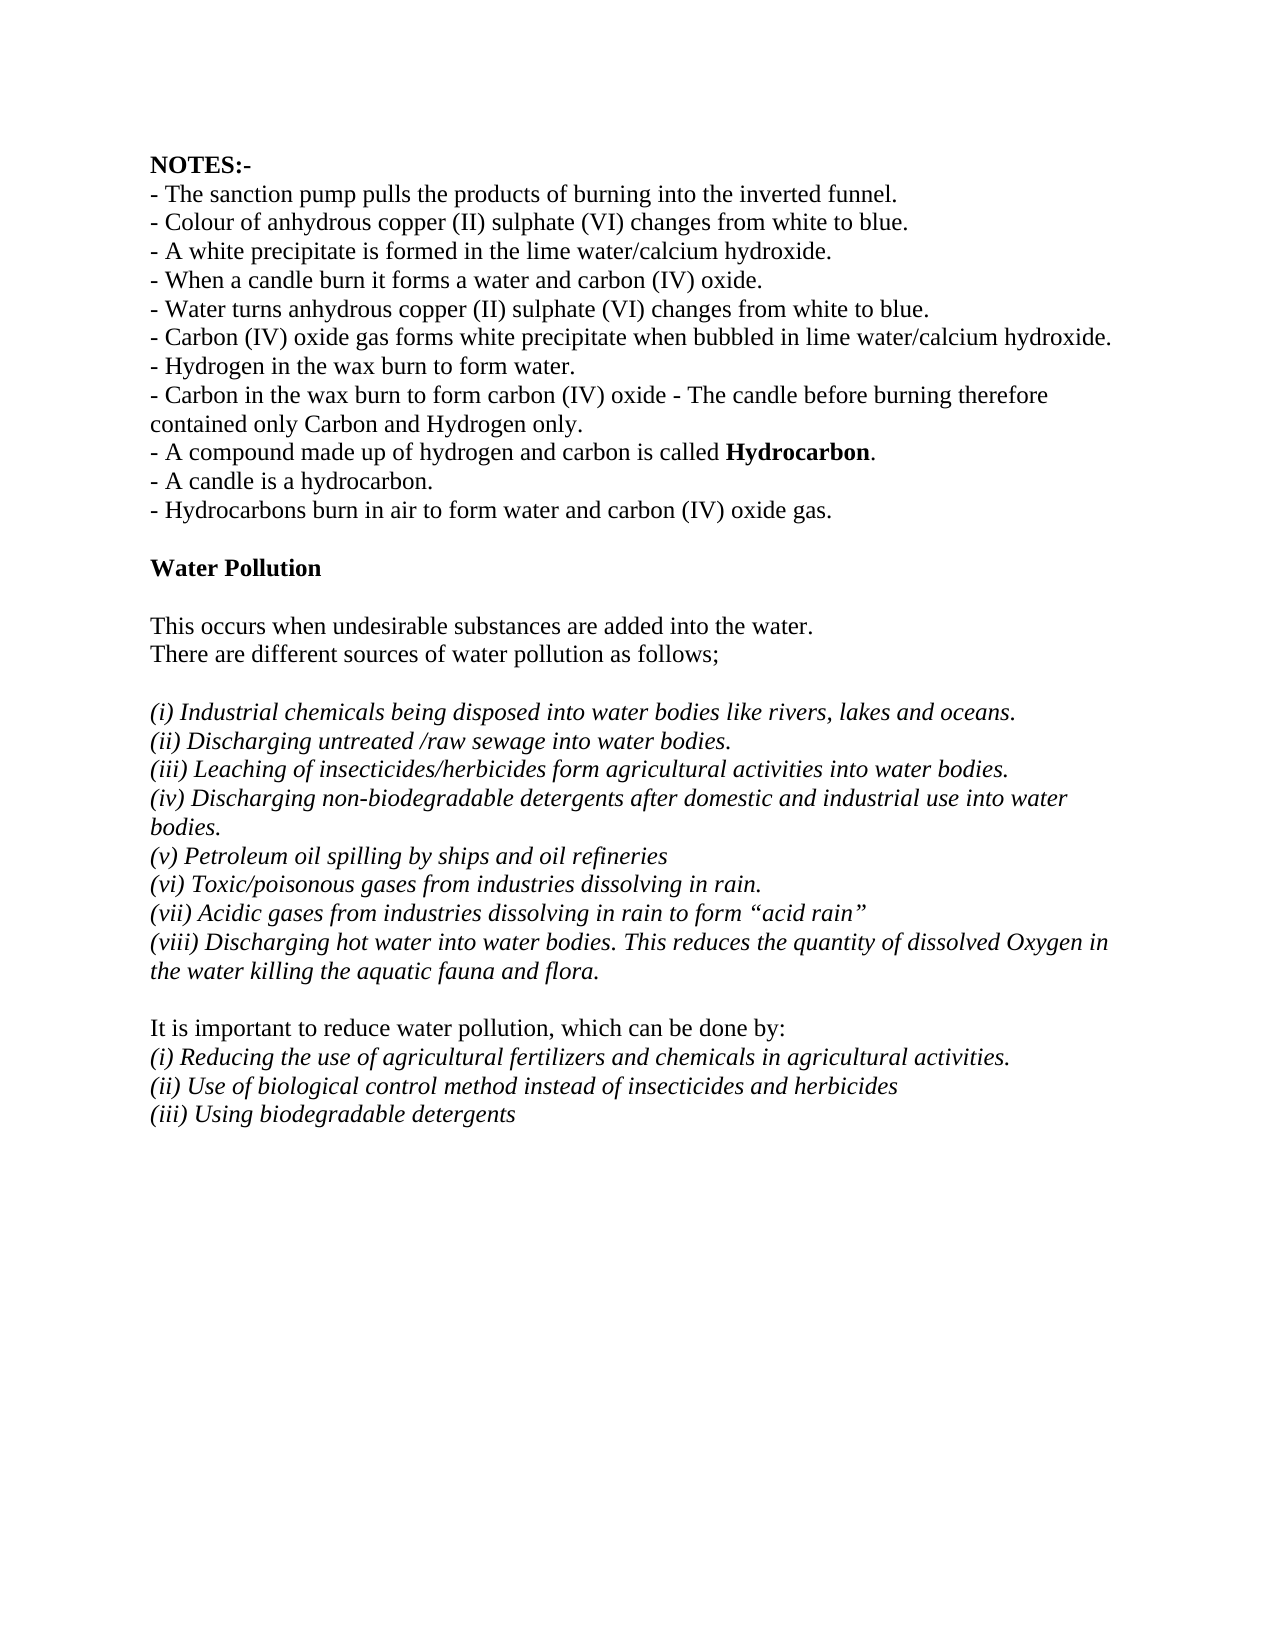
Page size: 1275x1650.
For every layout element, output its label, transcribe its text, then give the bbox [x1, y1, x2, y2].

text NOTES:- - The sanction pump pulls the products of burning into the inverted funnel. - Colour of anhydrous copper (II) sulphate (VI) changes from white to blue. - A white precipitate is formed in the lime water/calcium hydroxide. - When a candle burn it forms a water and carbon (IV) oxide. - Water turns anhydrous copper (II) sulphate (VI) changes from white to blue. - Carbon (IV) oxide gas forms white precipitate when bubbled in lime water/calcium hydroxide. - Hydrogen in the wax burn to form water. - Carbon in the wax burn to form carbon (IV) oxide - The candle before burning therefore contained only Carbon and Hydrogen only. - A compound made up of hydrogen and carbon is called Hydrocarbon. - A candle is a hydrocarbon. - Hydrocarbons burn in air to form water and carbon (IV) oxide gas. [150, 150, 1125, 524]
text This occurs when undesirable substances are added into the water. There are different sources of water pollution as follows; (i) Industrial chemicals being disposed into water bodies like rivers, lakes and oceans. (ii) Discharging untreated /raw sewage into water bodies. (iii) Leaching of insecticides/herbicides form agricultural activities into water bodies. (iv) Discharging non-biodegradable detergents after domestic and industrial use into water bodies. (v) Petroleum oil spilling by ships and oil refineries (vi) Toxic/poisonous gases from industries dissolving in rain. (vii) Acidic gases from industries dissolving in rain to form “acid rain” (viii) Discharging hot water into water bodies. This reduces the quantity of dissolved Oxygen in the water killing the aquatic fauna and flora. It is important to reduce water pollution, which can be done by: (i) Reducing the use of agricultural fertilizers and chemicals in agricultural activities. (ii) Use of biological control method instead of insecticides and herbicides (iii) Using biodegradable detergents [150, 611, 1125, 1128]
text Water Pollution [150, 553, 1125, 582]
